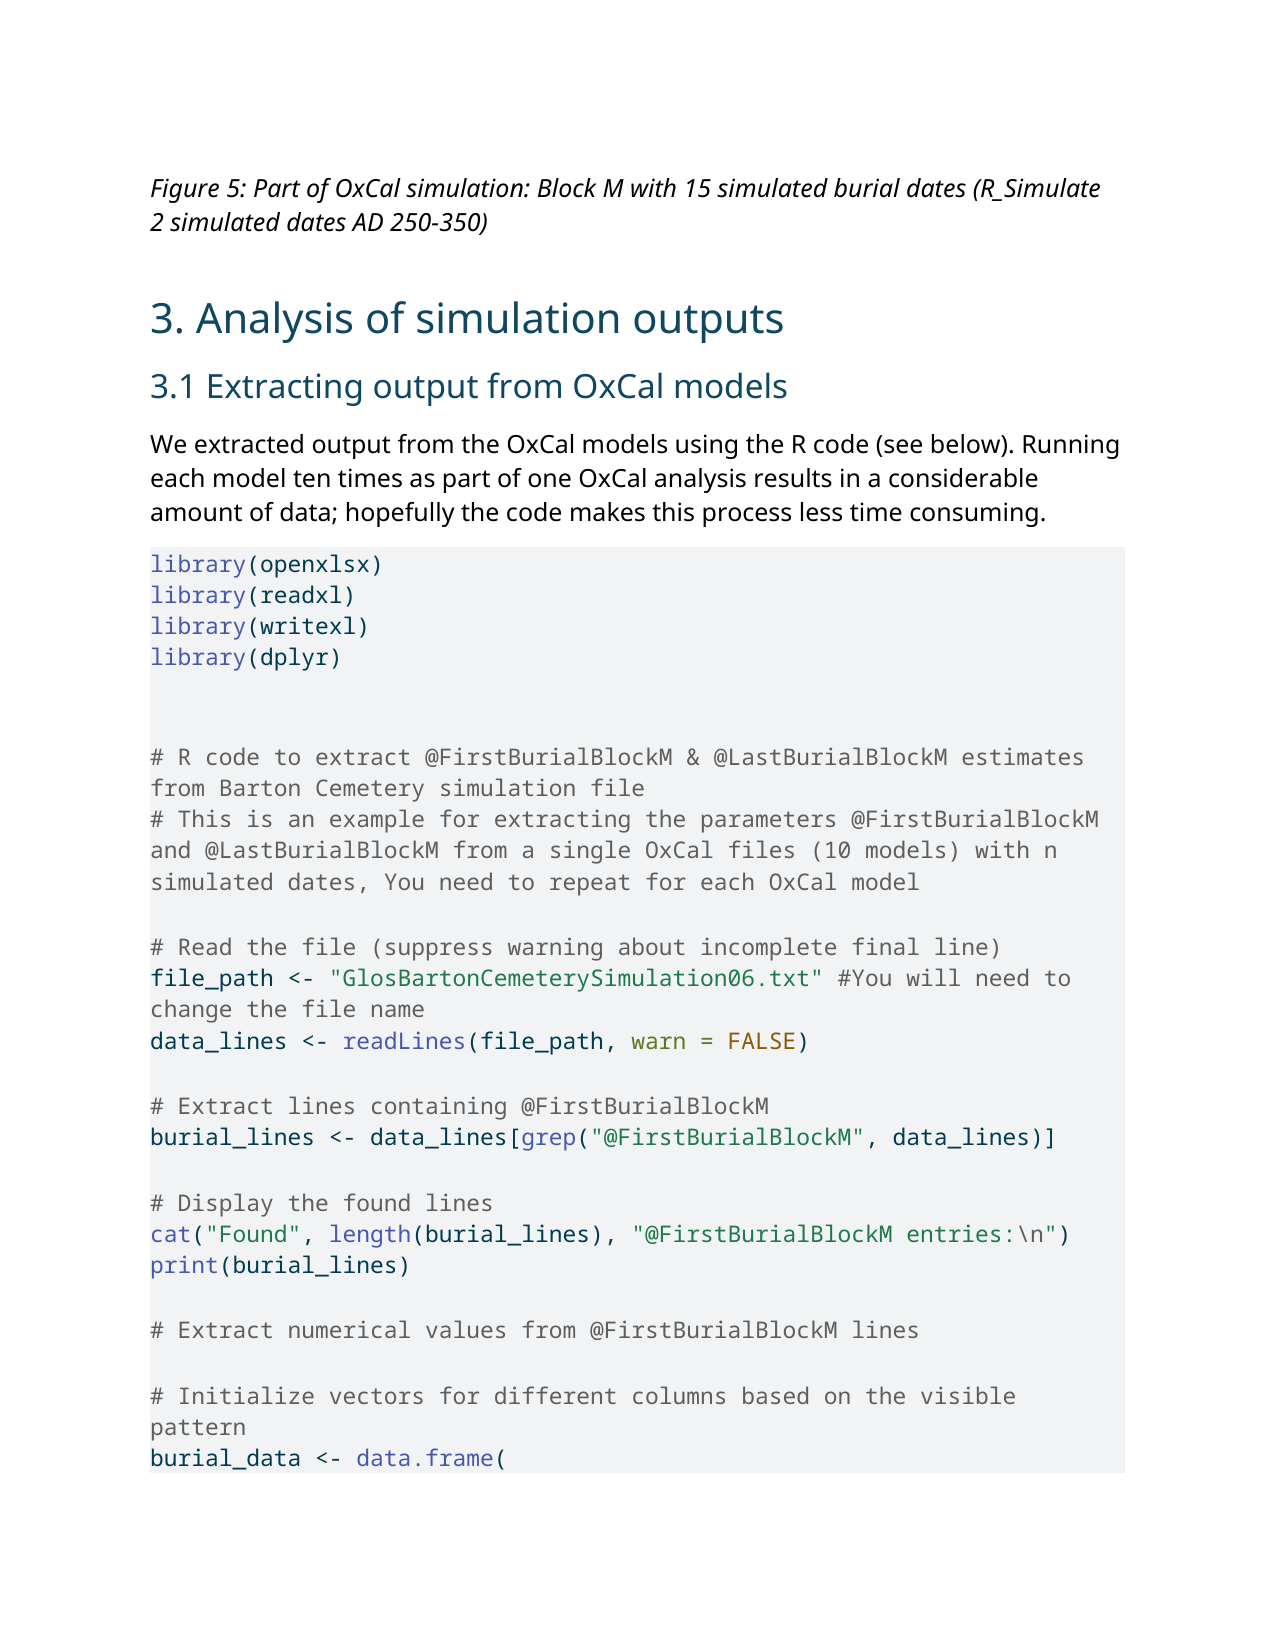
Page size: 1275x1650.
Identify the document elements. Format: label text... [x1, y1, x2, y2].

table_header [139, 150, 1114, 251]
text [150, 547, 1125, 1473]
subtitle 3. Analysis of simulation outputs [150, 289, 1125, 346]
text We extracted output from the OxCal models using the R code (see below). Running each model ten times as part of one OxCal analysis results in a considerable amount of data; hopefully the code makes this process less time consuming. [150, 427, 1125, 529]
subtitle 3.1 Extracting output from OxCal models [150, 362, 1125, 408]
